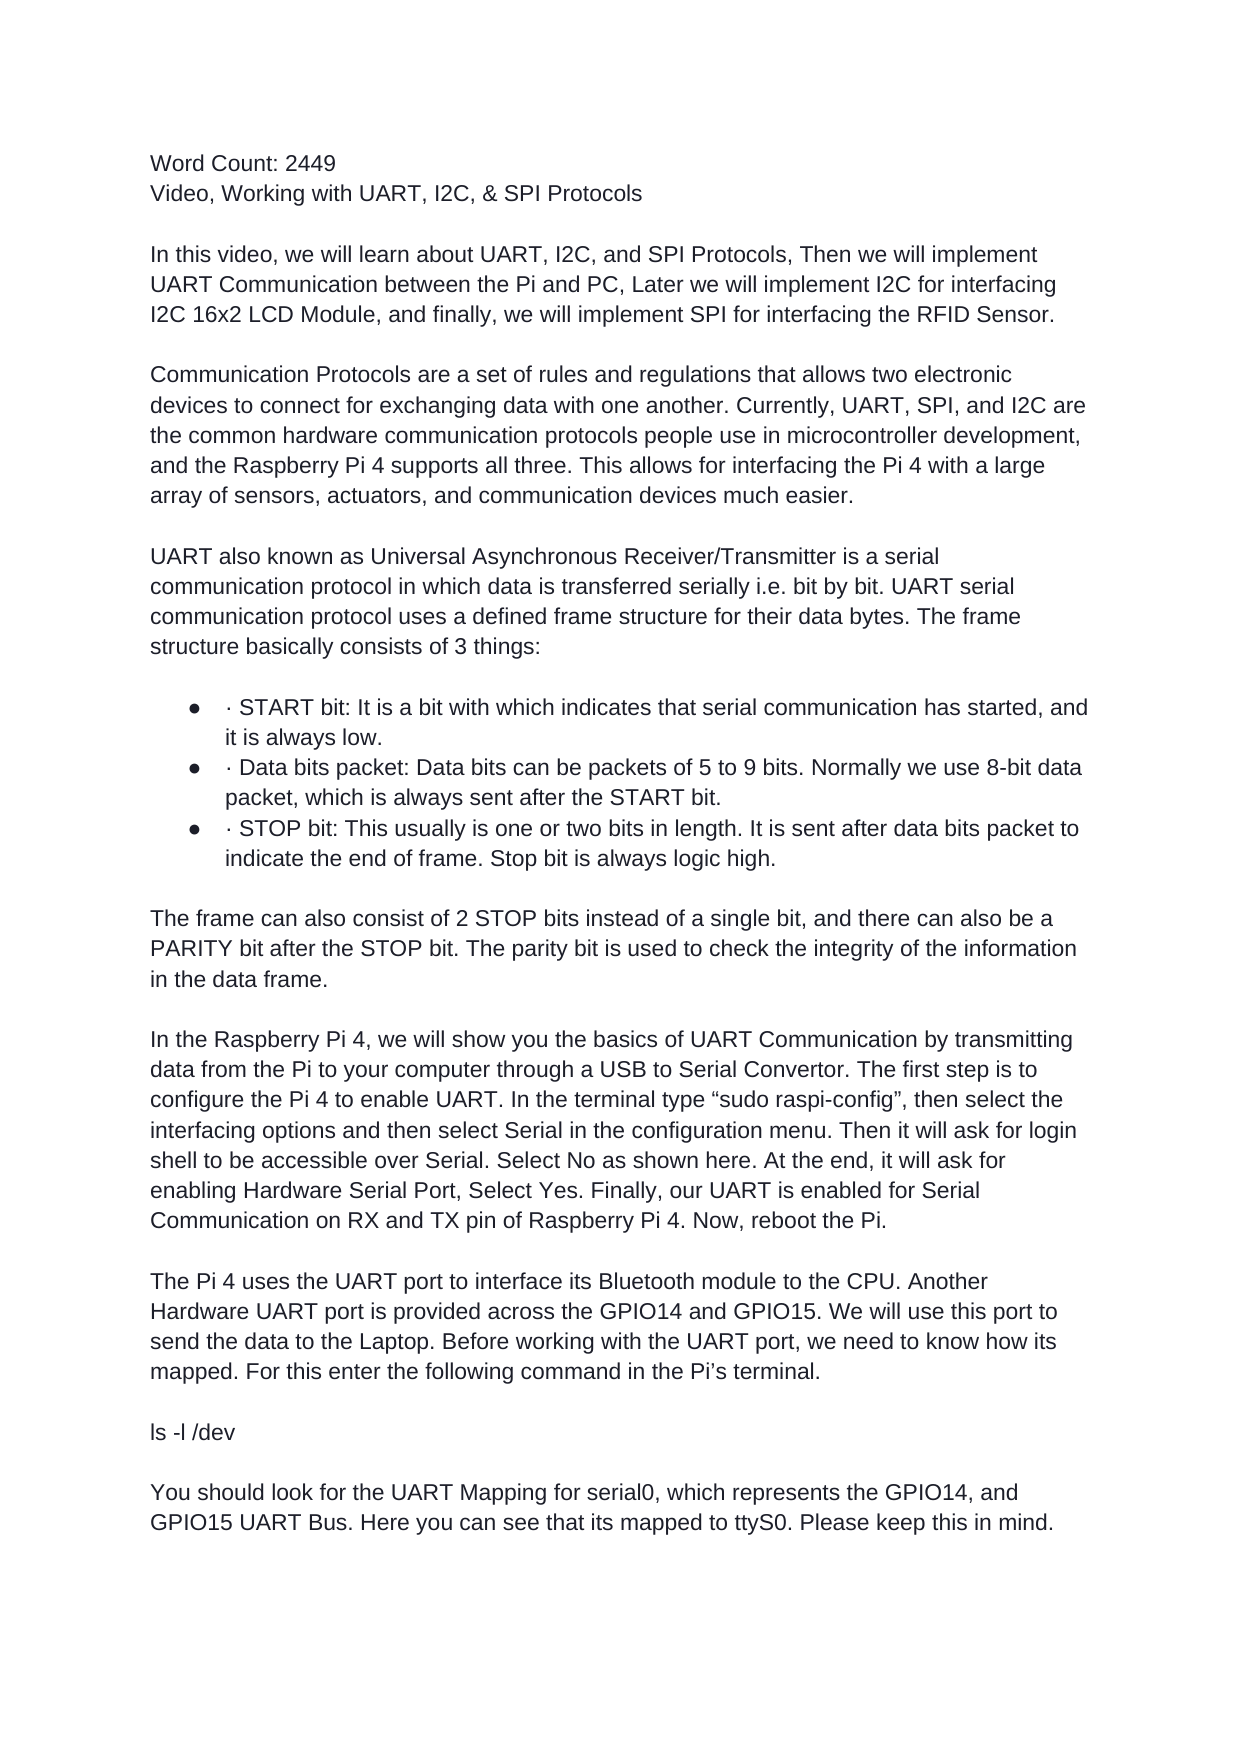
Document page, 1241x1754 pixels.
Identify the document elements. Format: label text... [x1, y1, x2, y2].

text The frame can also consist of 2 STOP bits instead of a single bit, and there can also be a PARITY bit after the STOP bit. The parity bit is used to check the integrity of the information in the data frame. [150, 905, 1090, 992]
list · START bit: It is a bit with which indicates that serial communication has started, and it is always low. [187, 694, 1090, 750]
text ls -l /dev [150, 1419, 1090, 1445]
text UART also known as Universal Asynchronous Receiver/Transmitter is a serial communication protocol in which data is transferred serially i.e. bit by bit. UART serial communication protocol uses a defined frame structure for their data bytes. The frame structure basically consists of 3 things: [150, 543, 1090, 660]
text You should look for the UART Mapping for serial0, which represents the GPIO14, and GPIO15 UART Bus. Here you can see that its mapped to ttyS0. Please keep this in mind. [150, 1479, 1090, 1536]
text Communication Protocols are a set of rules and regulations that allows two electronic devices to connect for exchanging data with one another. Currently, UART, SPI, and I2C are the common hardware communication protocols people use in microcontroller development, and the Raspberry Pi 4 supports all three. This allows for interfacing the Pi 4 with a large array of sensors, actuators, and communication devices much easier. [150, 361, 1090, 509]
list · STOP bit: This usually is one or two bits in length. It is sent after data bits packet to indicate the end of frame. Stop bit is always logic high. [187, 814, 1090, 871]
list · Data bits packet: Data bits can be packets of 5 to 9 bits. Normally we use 8-bit data packet, which is always sent after the START bit. [187, 754, 1090, 811]
text In the Raspberry Pi 4, we will show you the basics of UART Communication by transmitting data from the Pi to your computer through a USB to Serial Convertor. The first step is to configure the Pi 4 to enable UART. In the terminal type “sudo raspi-config”, then select the interfacing options and then select Serial in the configuration menu. Then it will ask for login shell to be accessible over Serial. Select No as shown here. At the end, it will ask for enabling Hardware Serial Port, Select Yes. Finally, our UART is enabled for Serial Communication on RX and TX pin of Raspberry Pi 4. Now, reboot the Pi. [150, 1026, 1090, 1234]
text Word Count: 2449 [150, 150, 1090, 176]
text Video, Working with UART, I2C, & SPI Protocols [150, 180, 1090, 207]
text In this video, we will learn about UART, I2C, and SPI Protocols, Then we will implement UART Communication between the Pi and PC, Later we will implement I2C for interfacing I2C 16x2 LCD Module, and finally, we will implement SPI for interfacing the RFID Sensor. [150, 241, 1090, 327]
text The Pi 4 uses the UART port to interface its Bluetooth module to the CPU. Another Hardware UART port is provided across the GPIO14 and GPIO15. We will use this port to send the data to the Laptop. Before working with the UART port, we need to know how its mapped. For this enter the following command in the Pi’s terminal. [150, 1268, 1090, 1385]
